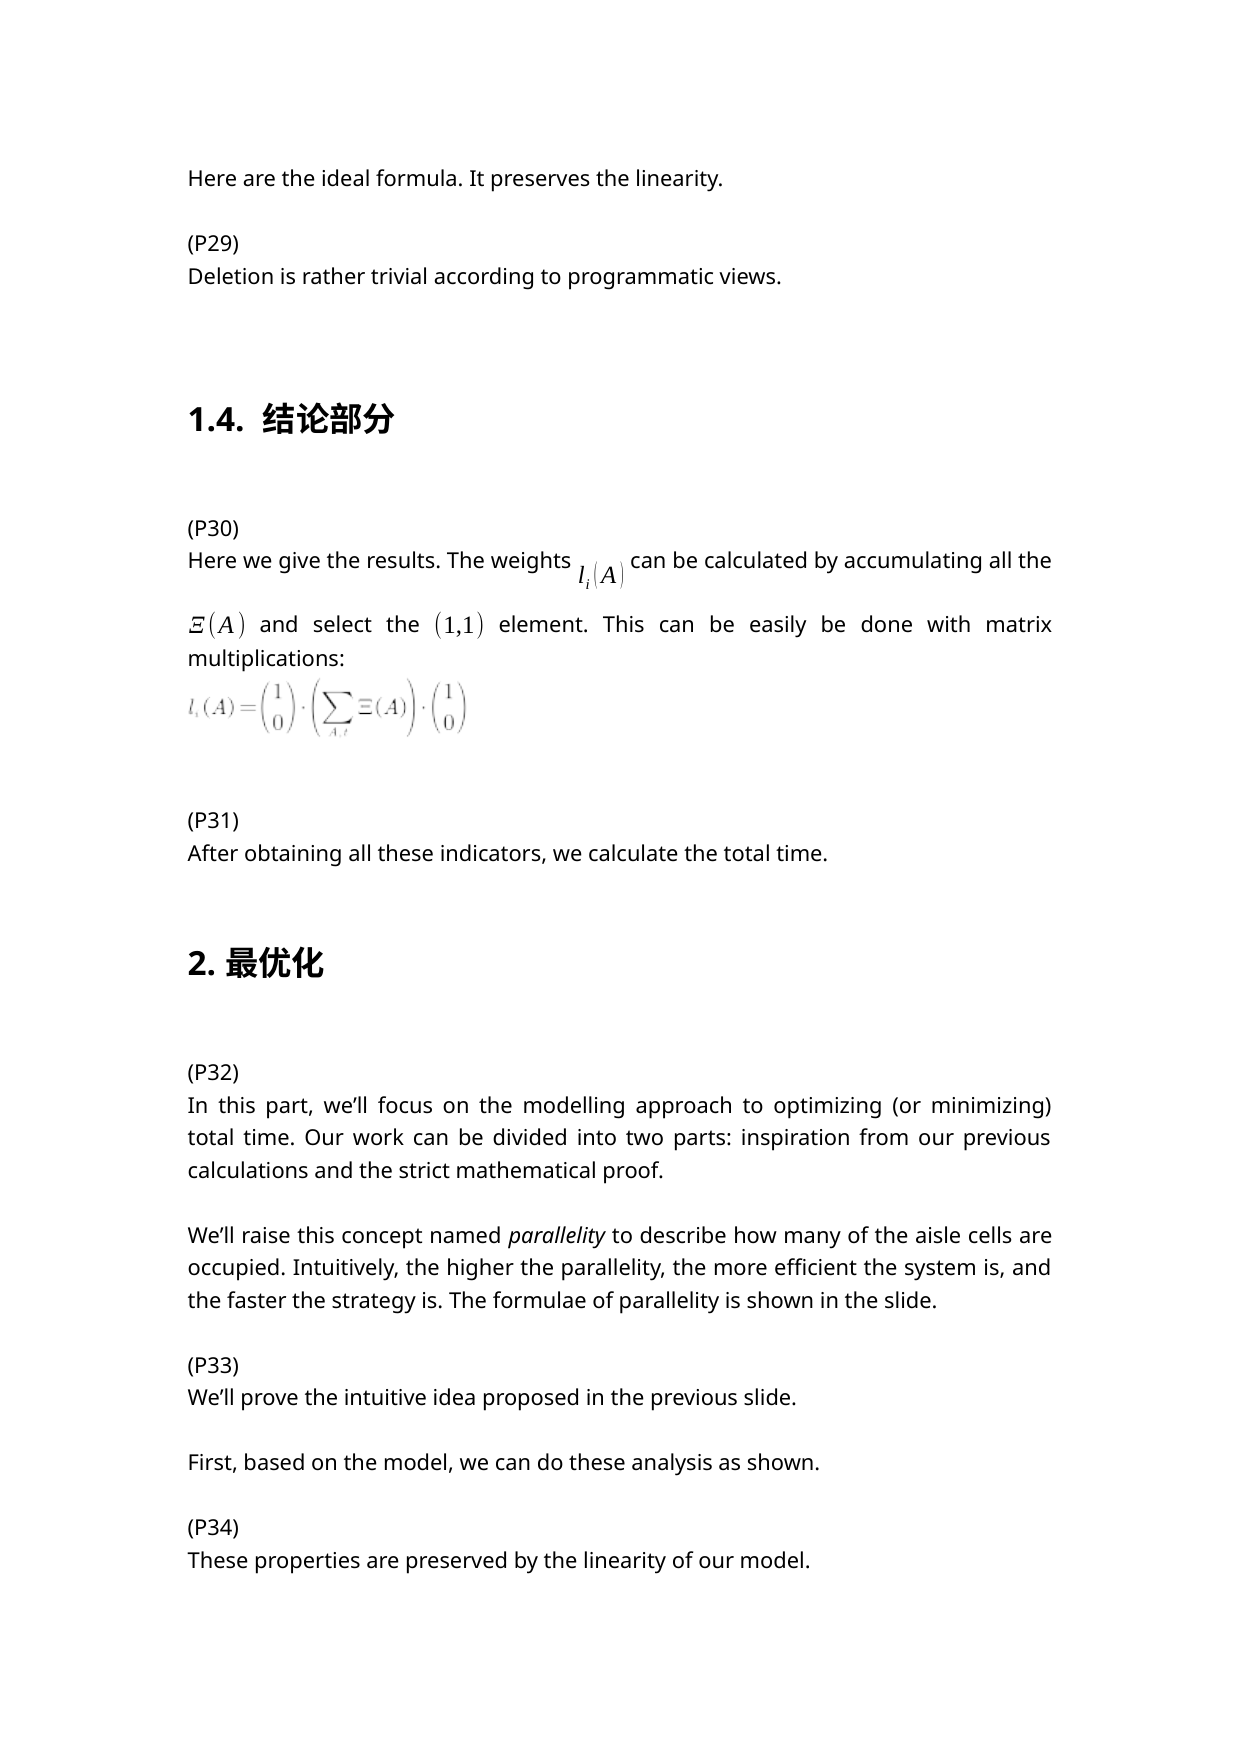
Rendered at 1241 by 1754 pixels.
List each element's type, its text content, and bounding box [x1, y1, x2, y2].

text After obtaining all these indicators, we calculate the total time. [187, 836, 1053, 869]
text First, based on the model, we can do these analysis as shown. [187, 1446, 1053, 1478]
text These properties are preserved by the linearity of our model. [187, 1543, 1053, 1576]
text (P29) [187, 227, 1053, 259]
text Here we give the results. The weights can be calculated by accumulating all the and select the element. This can be easily be done with matrix multiplications: [187, 544, 1053, 674]
text Deletion is rather trivial according to programmatic views. [187, 259, 1053, 292]
text (P30) [187, 511, 1053, 544]
text Here are the ideal formula. It preserves the linearity. [187, 162, 1053, 194]
text (P33) [187, 1348, 1053, 1381]
text In this part, we’ll focus on the modelling approach to optimizing (or minimizing) total time. Our work can be divided into two parts: inspiration from our previous calculations and the strict mathematical proof. [187, 1088, 1053, 1186]
subtitle 最优化 [187, 928, 1053, 993]
text (P32) [187, 1056, 1053, 1088]
text We’ll prove the intuitive idea proposed in the previous slide. [187, 1381, 1053, 1413]
text We’ll raise this concept named parallelity to describe how many of the aisle cells are occupied. Intuitively, the higher the parallelity, the more efficient the system is, and the faster the strategy is. The formulae of parallelity is shown in the slide. [187, 1218, 1053, 1348]
subtitle 结论部分 [187, 384, 1053, 449]
text (P34) [187, 1511, 1053, 1543]
text (P31) [187, 804, 1053, 836]
